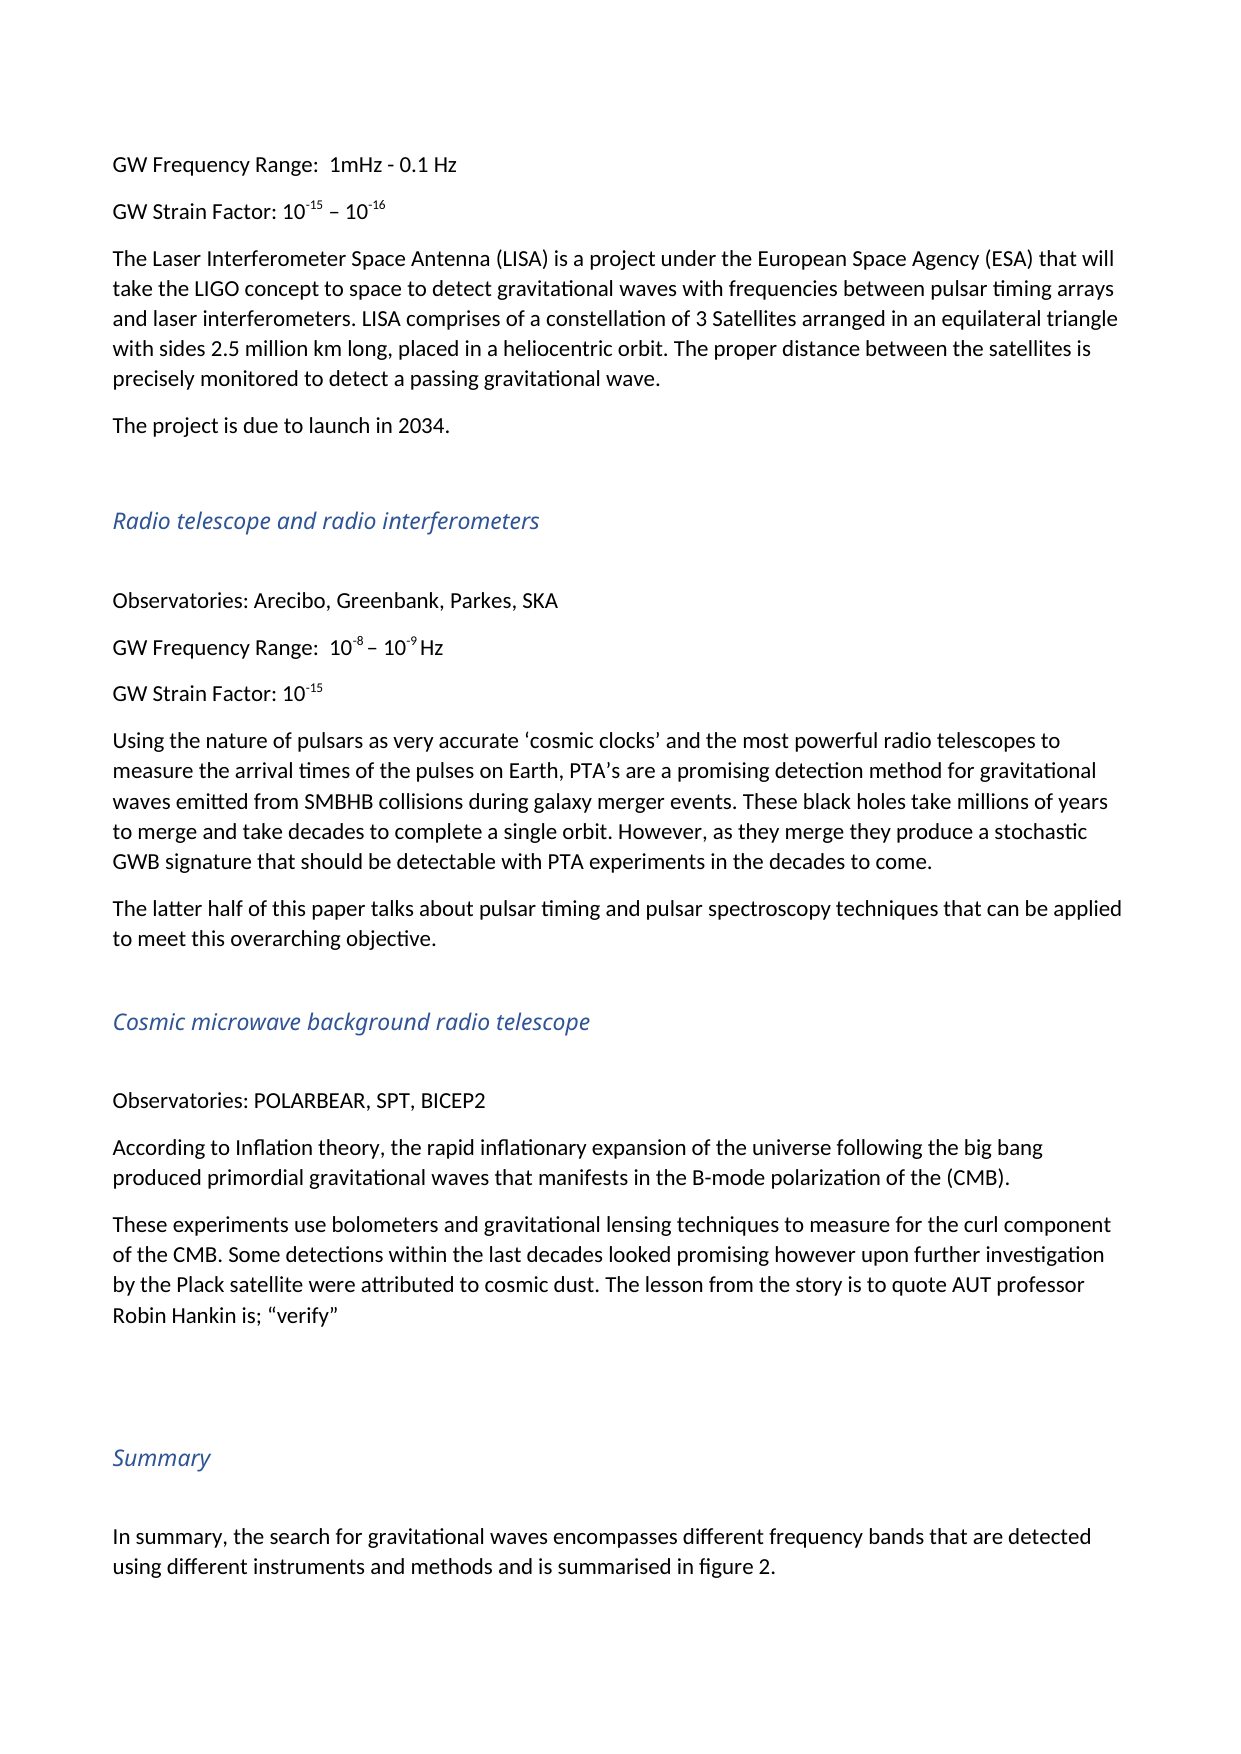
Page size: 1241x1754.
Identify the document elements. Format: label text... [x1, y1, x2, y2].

text According to Inflation theory, the rapid inflationary expansion of the universe following the big bang produced primordial gravitational waves that manifests in the B-mode polarization of the (CMB). [112, 1133, 1128, 1191]
text GW Strain Factor: 10-15 – 10-16 [112, 197, 1128, 225]
text Observatories: Arecibo, Greenbank, Parkes, SKA [112, 586, 1128, 614]
subtitle Radio telescope and radio interferometers [112, 505, 1128, 536]
text The latter half of this paper talks about pulsar timing and pulsar spectroscopy techniques that can be applied to meet this overarching objective. [112, 894, 1128, 952]
text GW Frequency Range: 1mHz - 0.1 Hz [112, 150, 1128, 178]
text GW Frequency Range: 10-8 – 10-9 Hz [112, 633, 1128, 661]
subtitle Summary [112, 1441, 1128, 1473]
text The Laser Interferometer Space Antenna (LISA) is a project under the European Space Agency (ESA) that will take the LIGO concept to space to detect gravitational waves with frequencies between pulsar timing arrays and laser interferometers. LISA comprises of a constellation of 3 Satellites arranged in an equilateral triangle with sides 2.5 million km long, placed in a heliocentric orbit. The proper distance between the satellites is precisely monitored to detect a passing gravitational wave. [112, 244, 1128, 393]
subtitle Cosmic microwave background radio telescope [112, 1006, 1128, 1037]
text These experiments use bolometers and gravitational lensing techniques to measure for the curl component of the CMB. Some detections within the last decades looked promising however upon further investigation by the Plack satellite were attributed to cosmic dust. The lesson from the story is to quote AUT professor Robin Hankin is; “verify” [112, 1210, 1128, 1329]
text The project is due to launch in 2034. [112, 411, 1128, 439]
text In summary, the search for gravitational waves encompasses different frequency bands that are detected using different instruments and methods and is summarised in figure 2. [112, 1522, 1128, 1580]
text GW Strain Factor: 10-15 [112, 679, 1128, 708]
text Observatories: POLARBEAR, SPT, BICEP2 [112, 1086, 1128, 1114]
text Using the nature of pulsars as very accurate ‘cosmic clocks’ and the most powerful radio telescopes to measure the arrival times of the pulses on Earth, PTA’s are a promising detection method for gravitational waves emitted from SMBHB collisions during galaxy merger events. These black holes take millions of years to merge and take decades to complete a single orbit. However, as they merge they produce a stochastic GWB signature that should be detectable with PTA experiments in the decades to come. [112, 726, 1128, 875]
